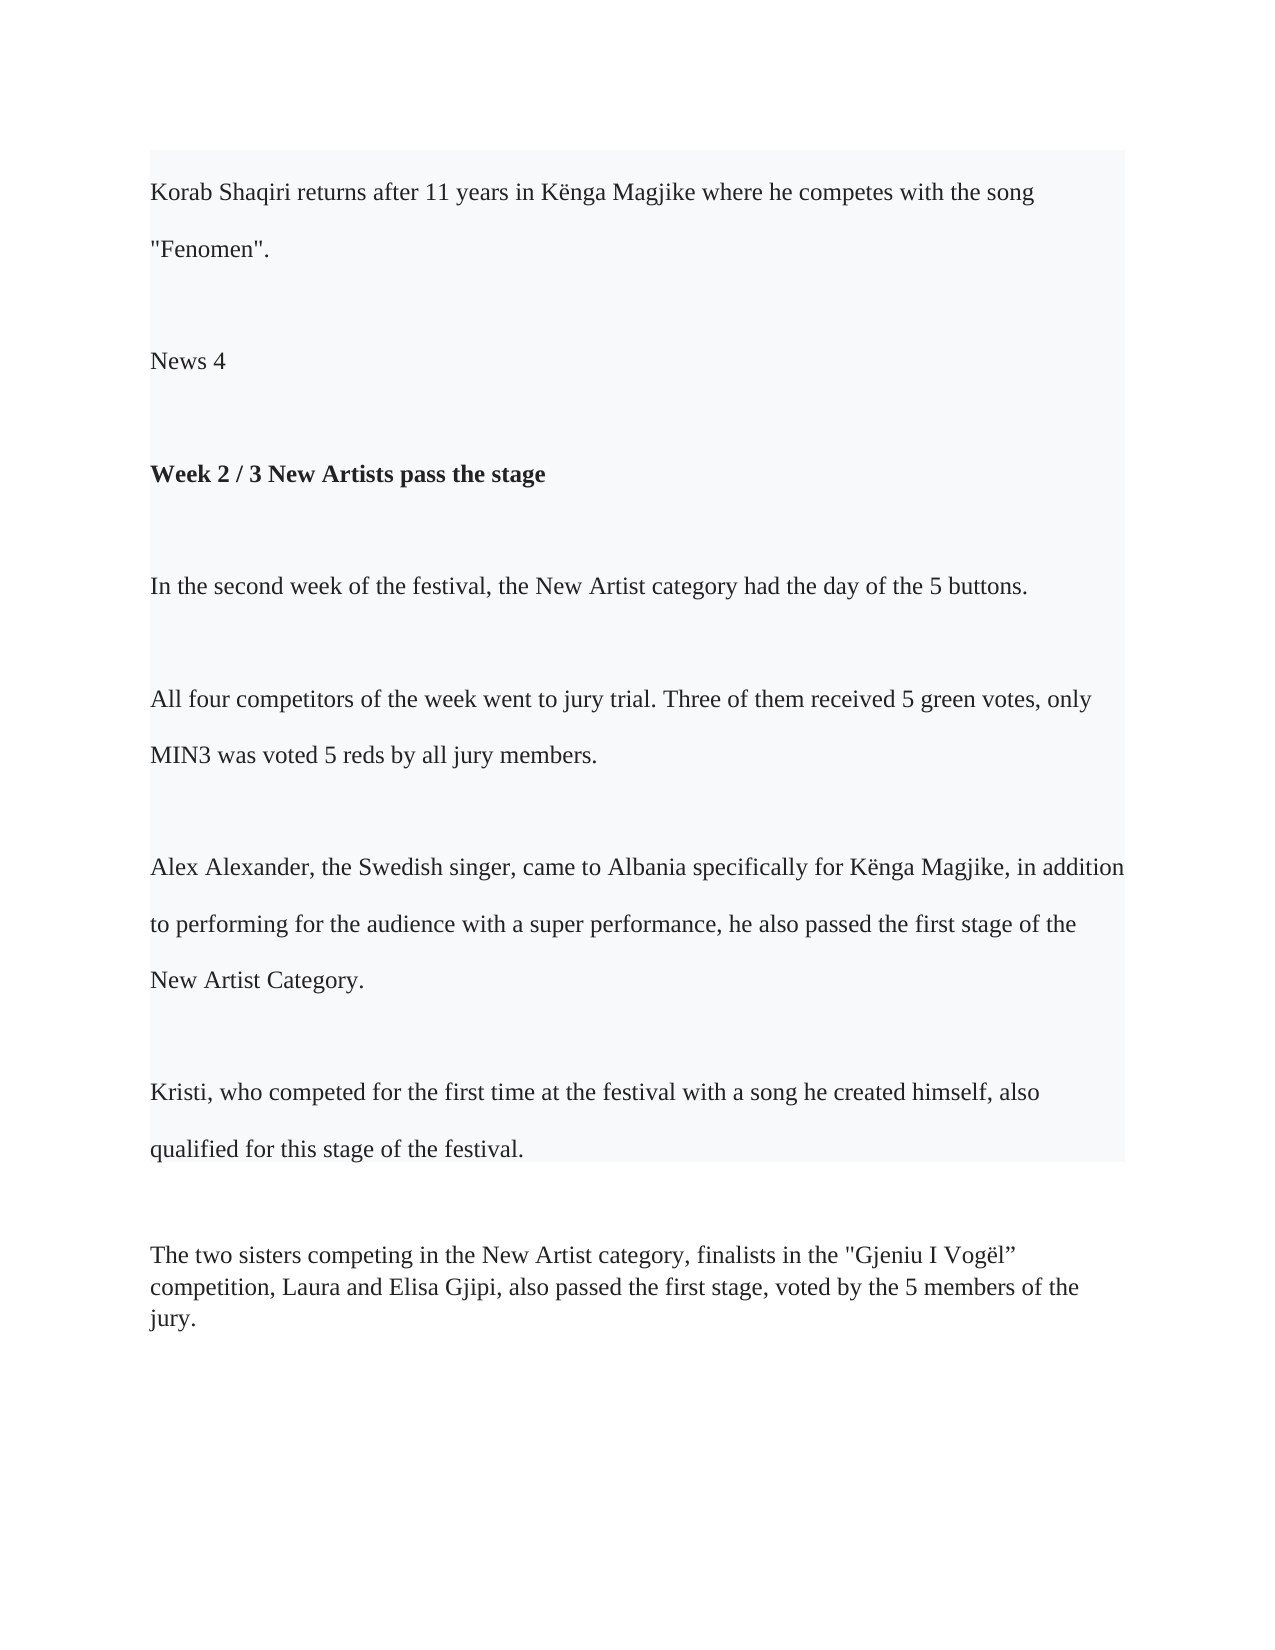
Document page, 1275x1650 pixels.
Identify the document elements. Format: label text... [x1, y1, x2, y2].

text The two sisters competing in the New Artist category, finalists in the "Gjeniu I Vogël” competition, Laura and Elisa Gjipi, also passed the first stage, voted by the 5 members of the jury. [150, 1210, 1125, 1331]
text Alex Alexander, the Swedish singer, came to Albania specifically for Kënga Magjike, in addition to performing for the audience with a super performance, he also passed the first stage of the New Artist Category. [150, 825, 1125, 994]
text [150, 150, 1125, 262]
text In the second week of the festival, the New Artist category had the day of the 5 buttons. [150, 544, 1125, 600]
text News 4 [150, 319, 1125, 375]
text All four competitors of the week went to jury trial. Three of them received 5 green votes, only MIN3 was voted 5 reds by all jury members. [150, 656, 1125, 769]
text Week 2 / 3 New Artists pass the stage [150, 431, 1125, 487]
text Kristi, who competed for the first time at the festival with a song he created himself, also qualified for this stage of the festival. [150, 1050, 1125, 1162]
